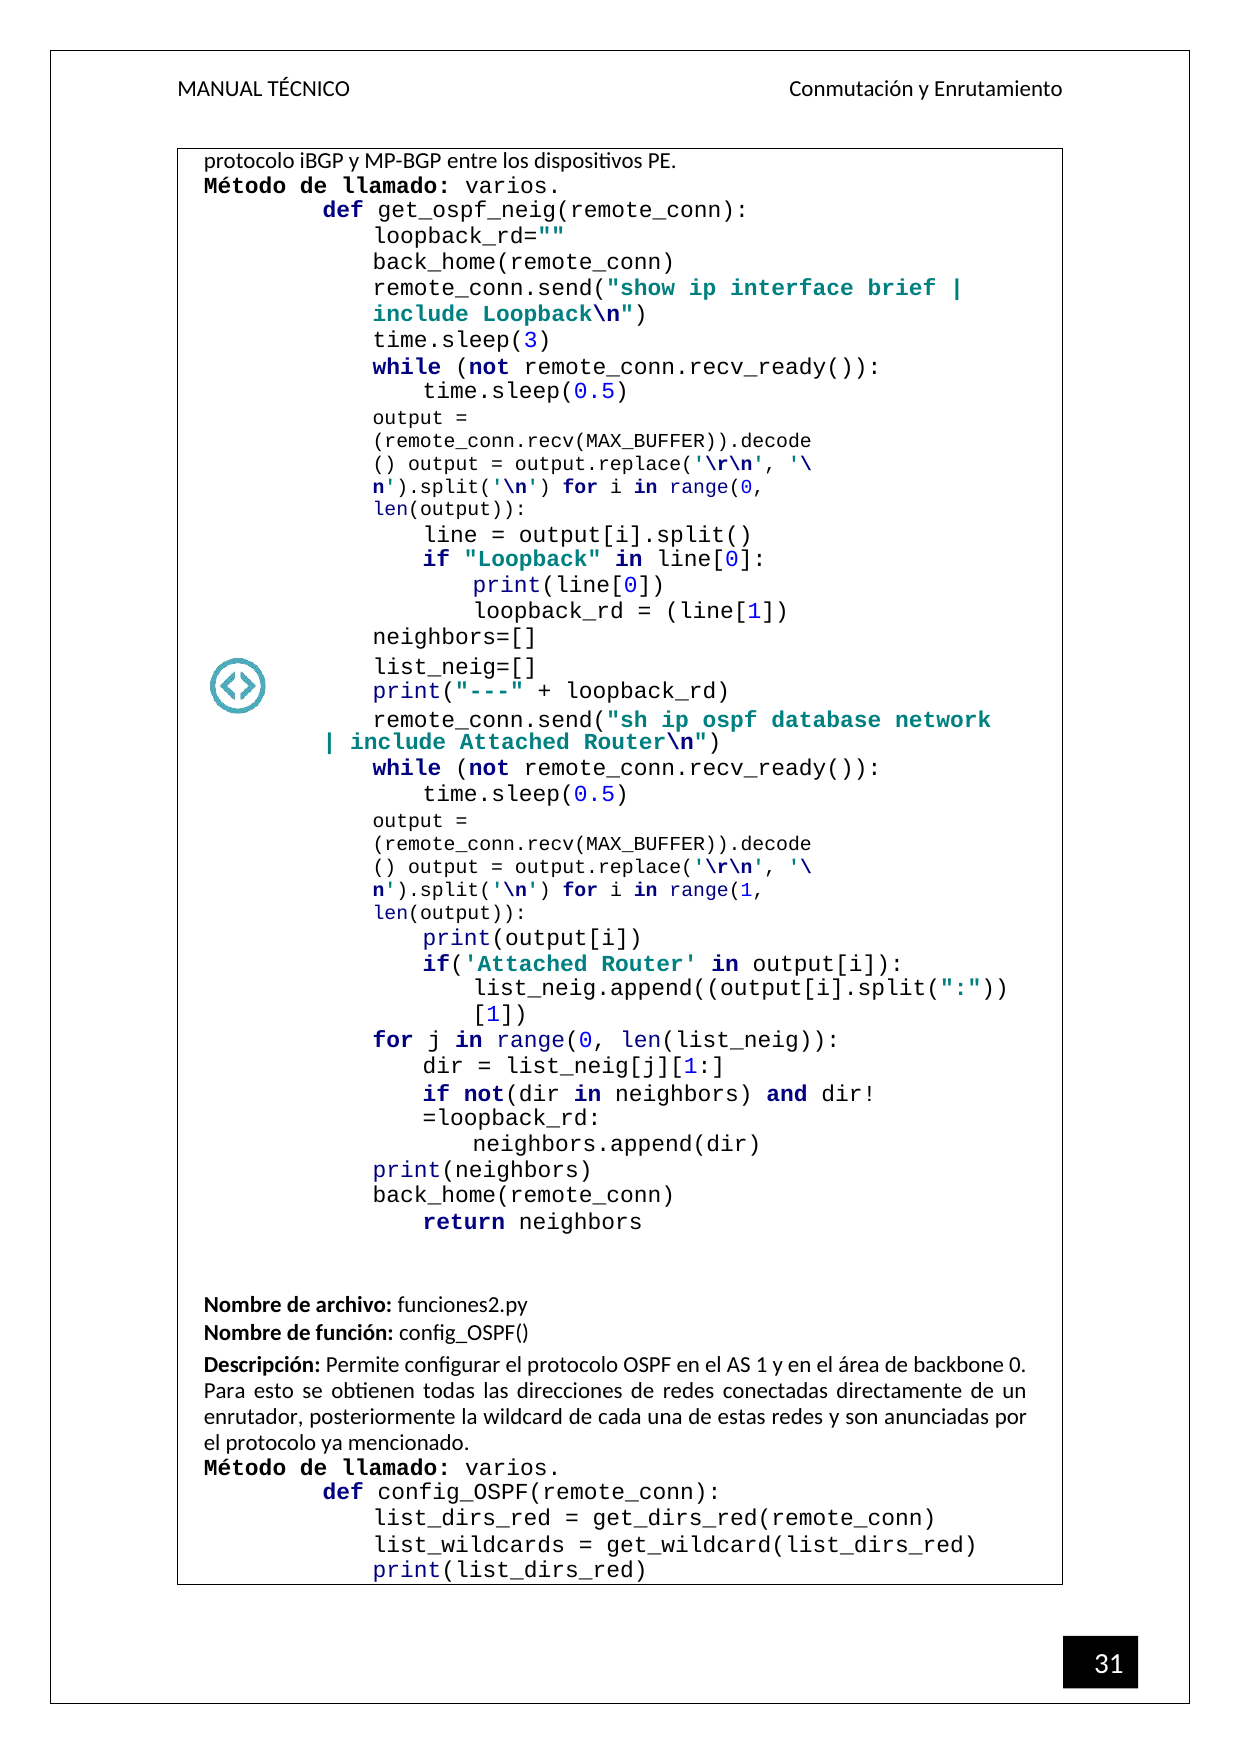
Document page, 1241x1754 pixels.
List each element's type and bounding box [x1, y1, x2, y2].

table_header [178, 149, 1062, 1584]
